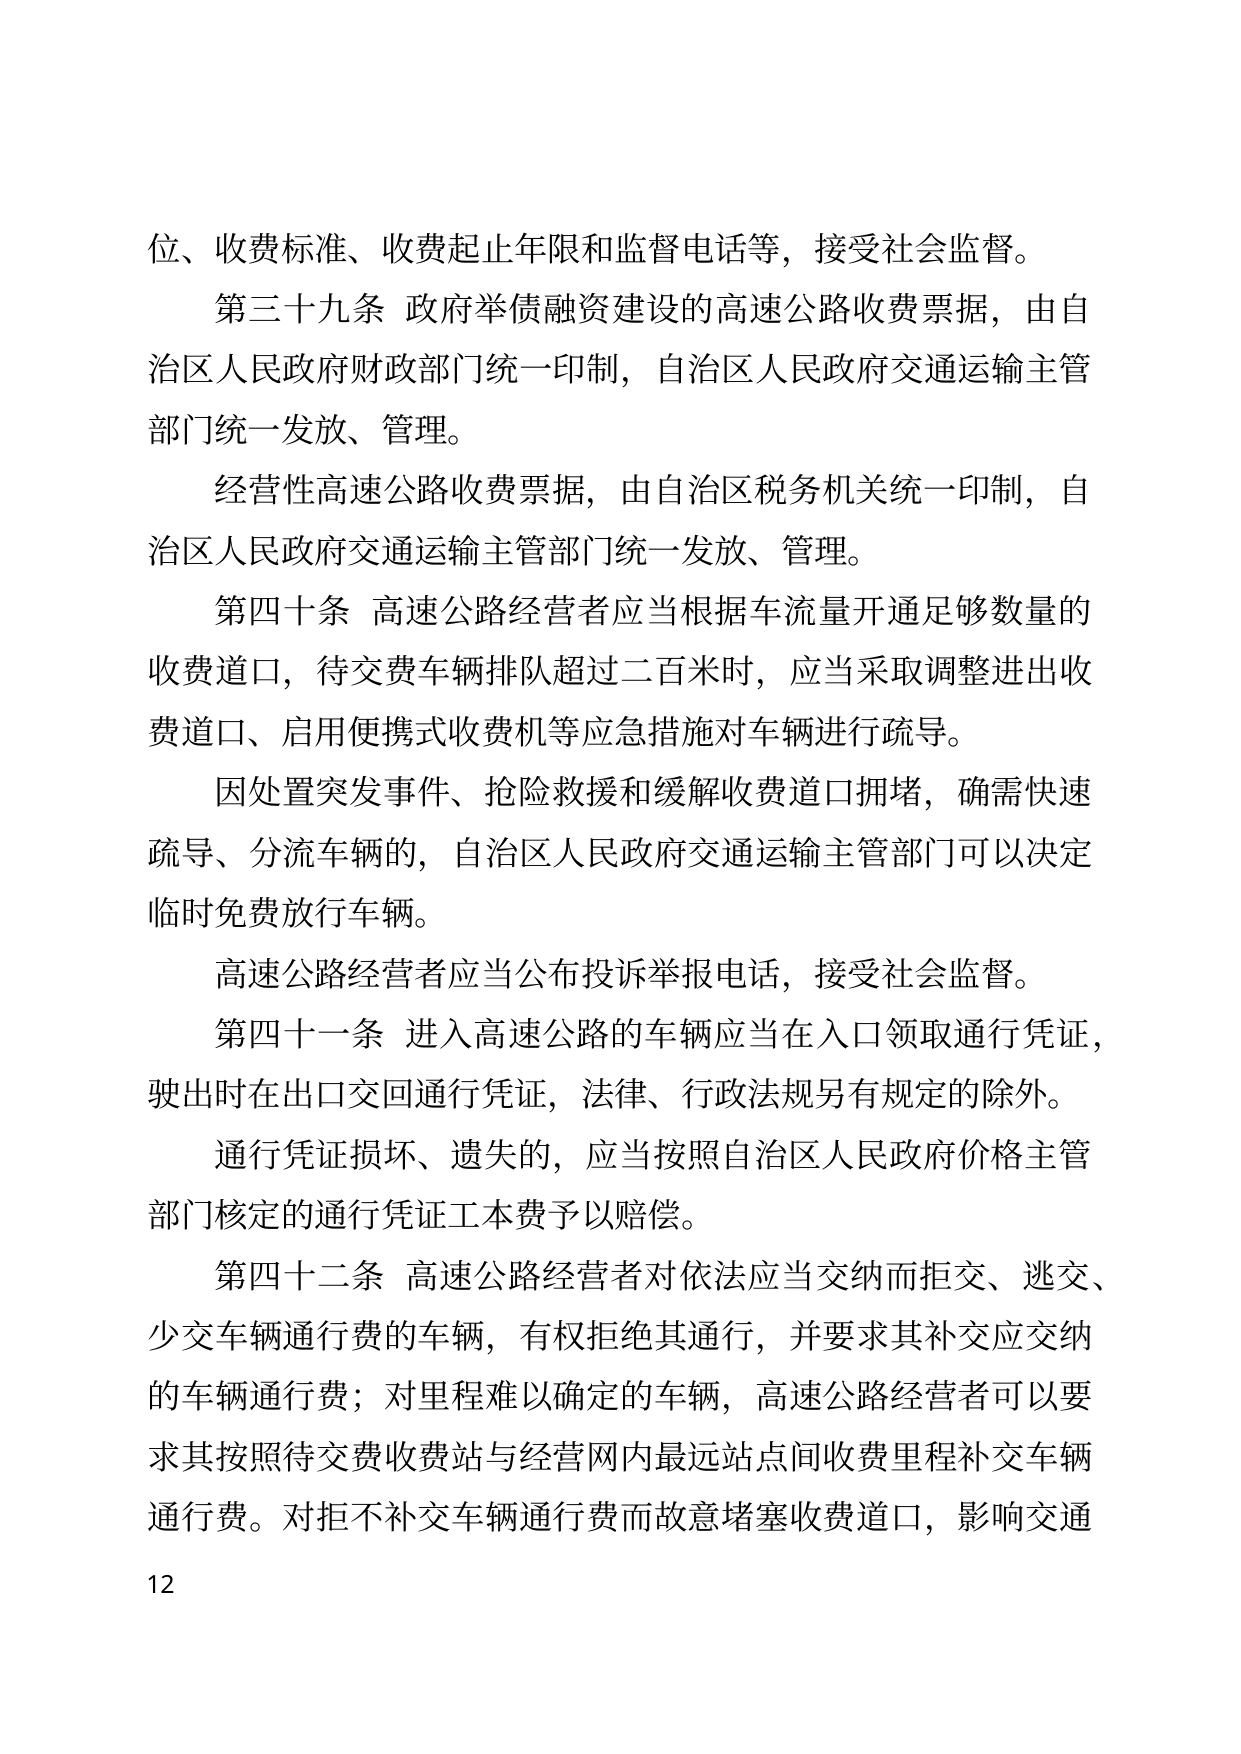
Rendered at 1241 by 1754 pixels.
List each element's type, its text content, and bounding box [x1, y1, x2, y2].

text 第三十九条 政府举债融资建设的高速公路收费票据，由自治区人民政府财政部门统一印制，自治区人民政府交通运输主管部门统一发放、管理。 [148, 273, 1092, 454]
text 第四十条 高速公路经营者应当根据车流量开通足够数量的收费道口，待交费车辆排队超过二百米时，应当采取调整进出收费道口、启用便携式收费机等应急措施对车辆进行疏导。 [148, 575, 1092, 756]
text 经营性高速公路收费票据，由自治区税务机关统一印制，自治区人民政府交通运输主管部门统一发放、管理。 [148, 454, 1092, 575]
text 高速公路经营者应当公布投诉举报电话，接受社会监督。 [148, 938, 1092, 998]
text 因处置突发事件、抢险救援和缓解收费道口拥堵，确需快速疏导、分流车辆的，自治区人民政府交通运输主管部门可以决定临时免费放行车辆。 [148, 756, 1092, 938]
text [148, 1240, 1092, 1542]
text 第四十一条 进入高速公路的车辆应当在入口领取通行凭证，驶出时在出口交回通行凭证，法律、行政法规另有规定的除外。 [148, 998, 1092, 1119]
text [148, 213, 1092, 273]
text 通行凭证损坏、遗失的，应当按照自治区人民政府价格主管部门核定的通行凭证工本费予以赔偿。 [148, 1119, 1092, 1240]
